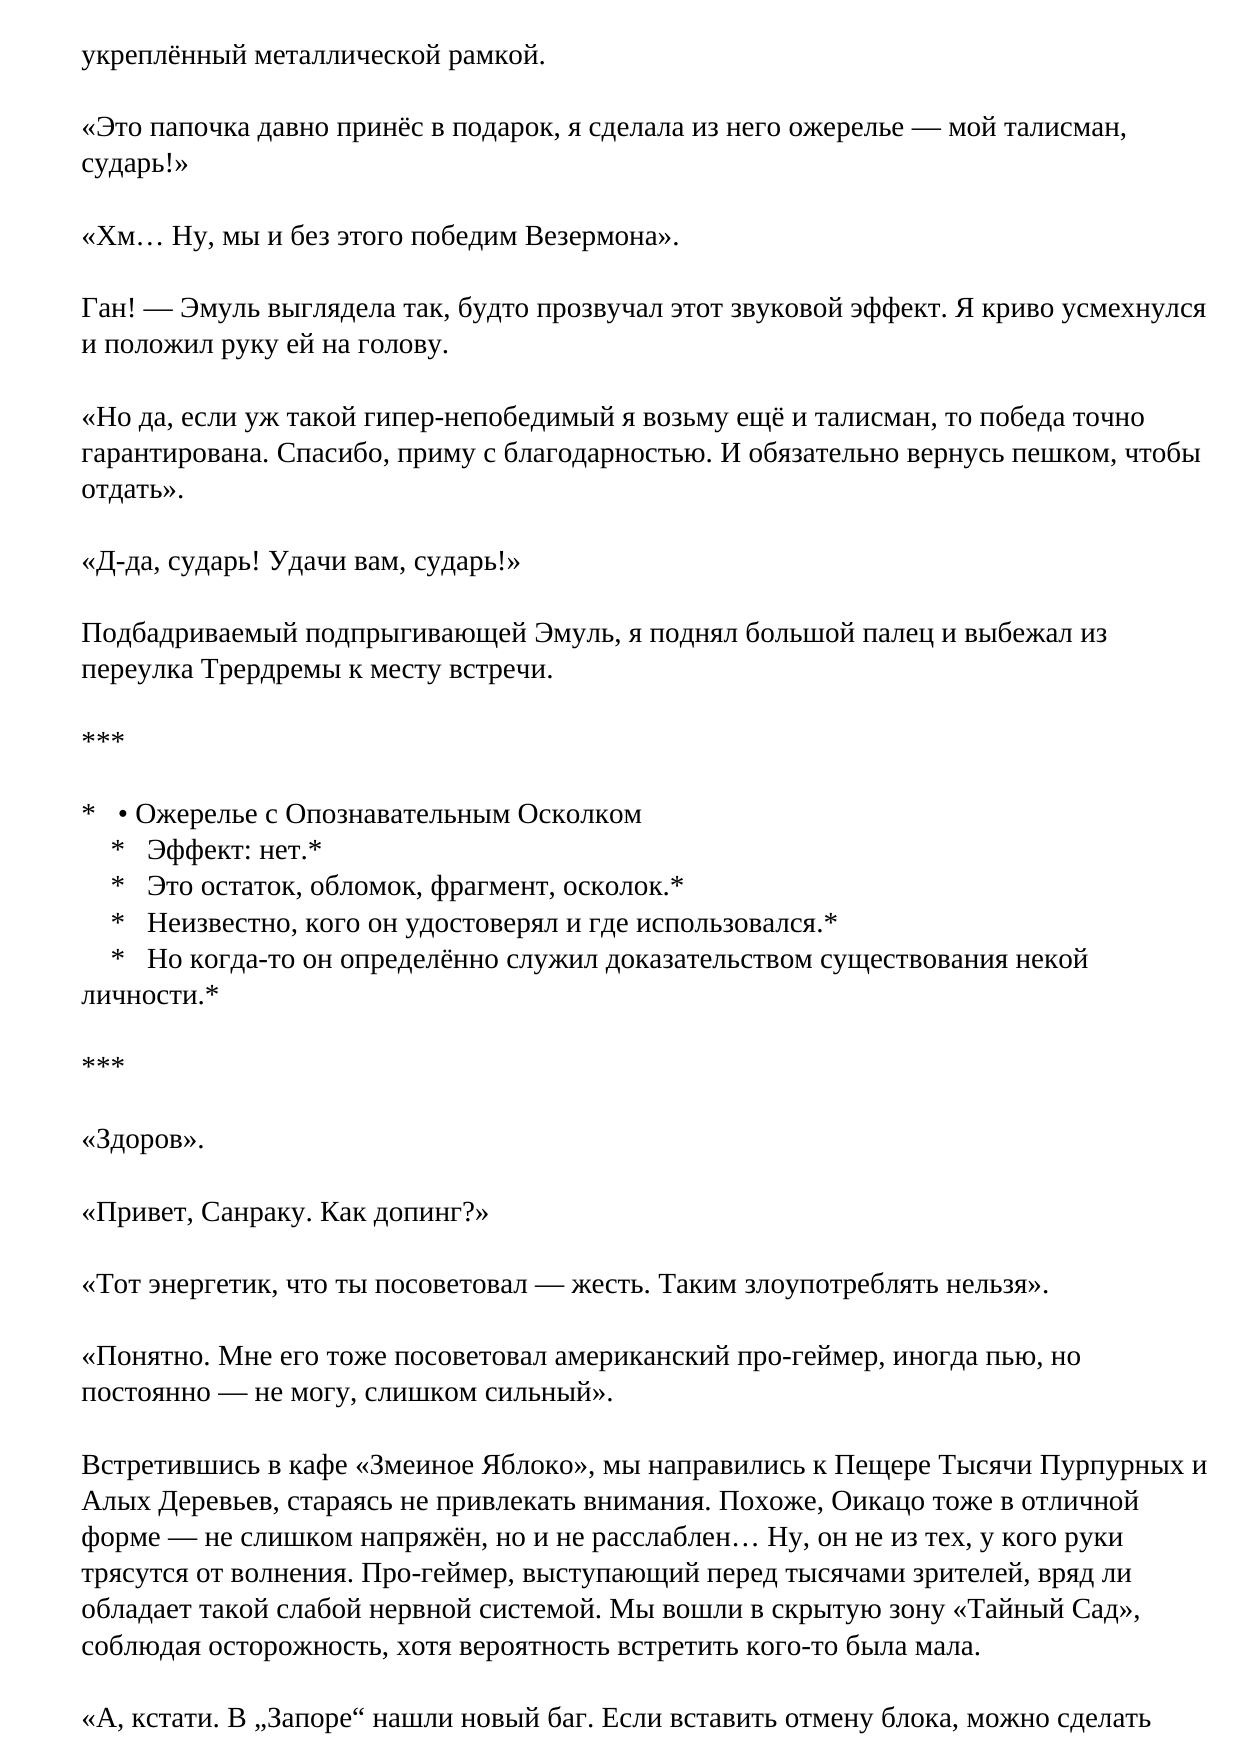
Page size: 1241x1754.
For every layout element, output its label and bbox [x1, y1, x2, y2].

text [81, 37, 1215, 1733]
